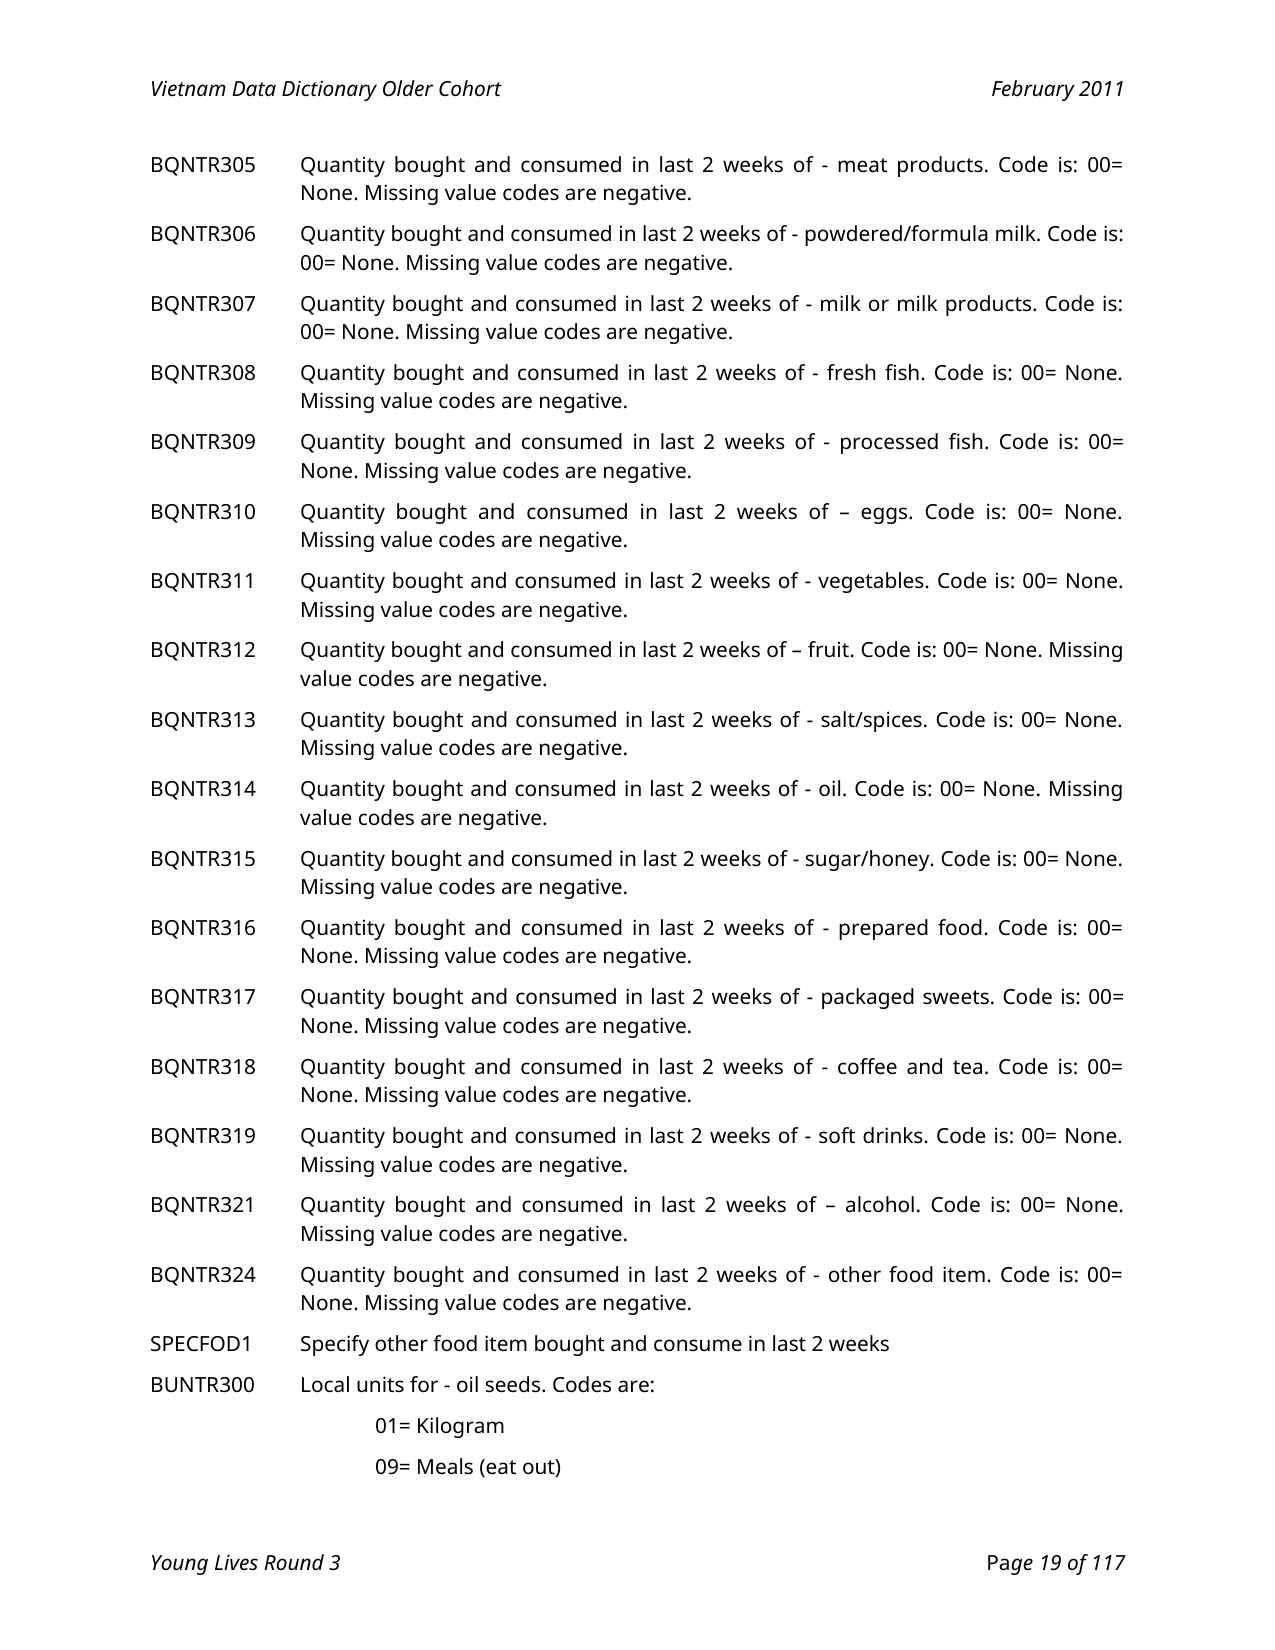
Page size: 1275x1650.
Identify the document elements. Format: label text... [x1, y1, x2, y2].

text BQNTR317 Quantity bought and consumed in last 2 weeks of - packaged sweets. Code is: 00= None. Missing value codes are negative. [150, 982, 1125, 1039]
text 09= Meals (eat out) [375, 1452, 1125, 1481]
text BQNTR318 Quantity bought and consumed in last 2 weeks of - coffee and tea. Code is: 00= None. Missing value codes are negative. [150, 1052, 1125, 1109]
text BQNTR324 Quantity bought and consumed in last 2 weeks of - other food item. Code is: 00= None. Missing value codes are negative. [150, 1260, 1125, 1317]
text BQNTR305 Quantity bought and consumed in last 2 weeks of - meat products. Code is: 00= None. Missing value codes are negative. [150, 150, 1125, 207]
text BQNTR306 Quantity bought and consumed in last 2 weeks of - powdered/formula milk. Code is: 00= None. Missing value codes are negative. [150, 219, 1125, 276]
text BQNTR316 Quantity bought and consumed in last 2 weeks of - prepared food. Code is: 00= None. Missing value codes are negative. [150, 913, 1125, 970]
text SPECFOD1 Specify other food item bought and consume in last 2 weeks [150, 1329, 1125, 1358]
text BQNTR308 Quantity bought and consumed in last 2 weeks of - fresh fish. Code is: 00= None. Missing value codes are negative. [150, 358, 1125, 415]
text BQNTR319 Quantity bought and consumed in last 2 weeks of - soft drinks. Code is: 00= None. Missing value codes are negative. [150, 1121, 1125, 1178]
text BQNTR307 Quantity bought and consumed in last 2 weeks of - milk or milk products. Code is: 00= None. Missing value codes are negative. [150, 289, 1125, 346]
text BQNTR311 Quantity bought and consumed in last 2 weeks of - vegetables. Code is: 00= None. Missing value codes are negative. [150, 566, 1125, 623]
text 01= Kilogram [375, 1411, 1125, 1440]
text BQNTR315 Quantity bought and consumed in last 2 weeks of - sugar/honey. Code is: 00= None. Missing value codes are negative. [150, 844, 1125, 901]
text BQNTR313 Quantity bought and consumed in last 2 weeks of - salt/spices. Code is: 00= None. Missing value codes are negative. [150, 705, 1125, 762]
text BQNTR314 Quantity bought and consumed in last 2 weeks of - oil. Code is: 00= None. Missing value codes are negative. [150, 774, 1125, 831]
text BQNTR321 Quantity bought and consumed in last 2 weeks of – alcohol. Code is: 00= None. Missing value codes are negative. [150, 1191, 1125, 1247]
text BQNTR312 Quantity bought and consumed in last 2 weeks of – fruit. Code is: 00= None. Missing value codes are negative. [150, 636, 1125, 692]
text BQNTR309 Quantity bought and consumed in last 2 weeks of - processed fish. Code is: 00= None. Missing value codes are negative. [150, 427, 1125, 484]
text BUNTR300 Local units for - oil seeds. Codes are: [150, 1370, 1125, 1399]
text BQNTR310 Quantity bought and consumed in last 2 weeks of – eggs. Code is: 00= None. Missing value codes are negative. [150, 497, 1125, 554]
